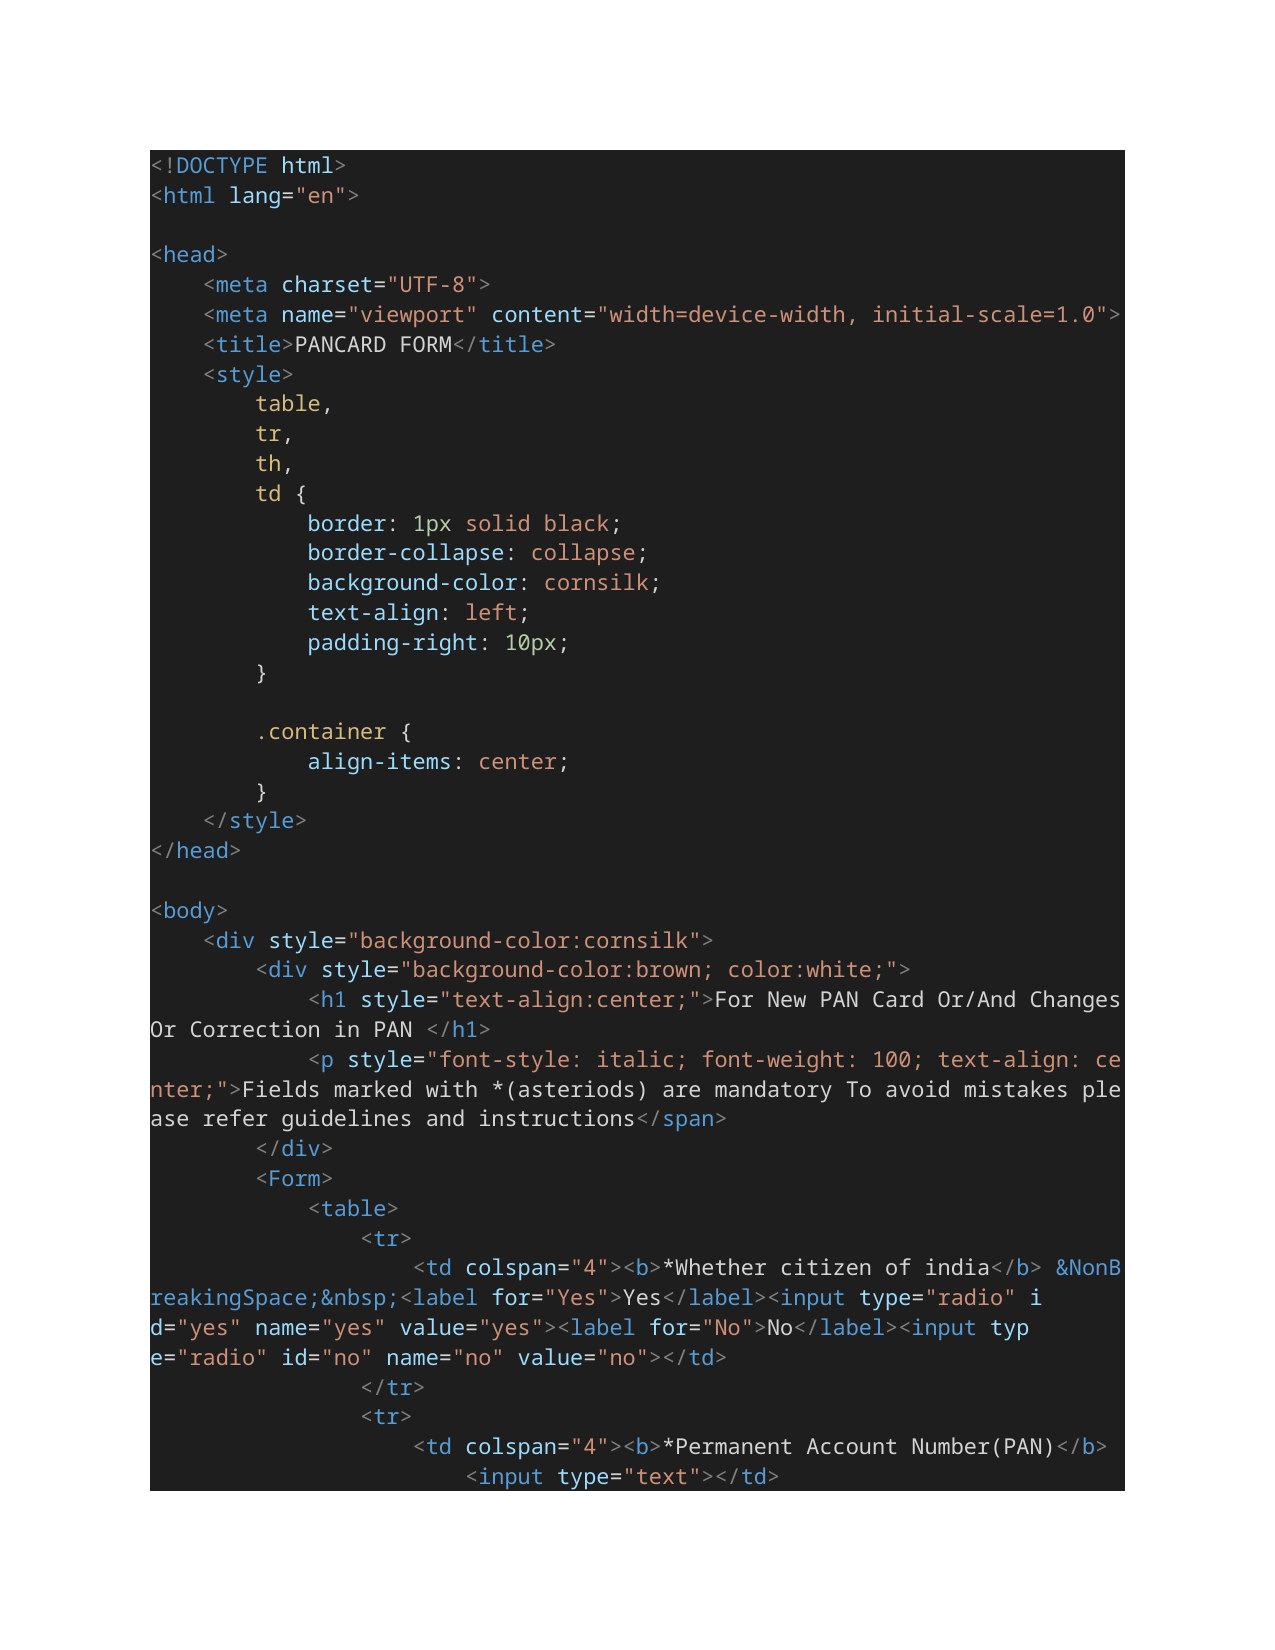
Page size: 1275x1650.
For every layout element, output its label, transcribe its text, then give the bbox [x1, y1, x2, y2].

text </head> [150, 835, 1125, 865]
text <p style="font-style: italic; font-weight: 100; text-align: center;">Fields marked with *(asteriods) are mandatory To avoid mistakes please refer guidelines and instructions</span> [150, 1044, 1125, 1133]
text <title>PANCARD FORM</title> [150, 329, 1125, 358]
text <meta charset="UTF-8"> [150, 269, 1125, 299]
text <tr> [150, 1222, 1125, 1252]
text table, [150, 388, 1125, 418]
text </div> [150, 1133, 1125, 1163]
text <div style="background-color:cornsilk"> [150, 924, 1125, 954]
text th, [150, 448, 1125, 478]
text <td colspan="4"><b>*Whether citizen of india</b> &NonBreakingSpace;&nbsp;<label for="Yes">Yes</label><input type="radio" id="yes" name="yes" value="yes"><label for="No">No</label><input type="radio" id="no" name="no" value="no"></td> [150, 1252, 1125, 1371]
text .container { [150, 716, 1125, 746]
text <head> [150, 239, 1125, 269]
text align-items: center; [150, 746, 1125, 776]
text <meta name="viewport" content="width=device-width, initial-scale=1.0"> [150, 299, 1125, 329]
text text-align: left; [150, 597, 1125, 627]
text </style> [150, 805, 1125, 835]
text <!DOCTYPE html> [150, 150, 1125, 180]
text <input type="text"></td> [150, 1461, 1125, 1491]
text </tr> [150, 1371, 1125, 1401]
text border: 1px solid black; [150, 507, 1125, 537]
text <html lang="en"> [150, 180, 1125, 209]
text <h1 style="text-align:center;">For New PAN Card Or/And Changes Or Correction in PAN </h1> [150, 984, 1125, 1044]
text tr, [150, 418, 1125, 448]
text } [150, 656, 1125, 686]
text <div style="background-color:brown; color:white;"> [150, 954, 1125, 984]
text <tr> [150, 1401, 1125, 1431]
text <td colspan="4"><b>*Permanent Account Number(PAN)</b> [150, 1431, 1125, 1461]
text <body> [150, 895, 1125, 924]
text <table> [150, 1193, 1125, 1222]
text padding-right: 10px; [150, 627, 1125, 656]
text background-color: cornsilk; [150, 567, 1125, 597]
text <style> [150, 358, 1125, 388]
text td { [150, 478, 1125, 507]
text border-collapse: collapse; [150, 537, 1125, 567]
text } [150, 776, 1125, 805]
text <Form> [150, 1163, 1125, 1193]
